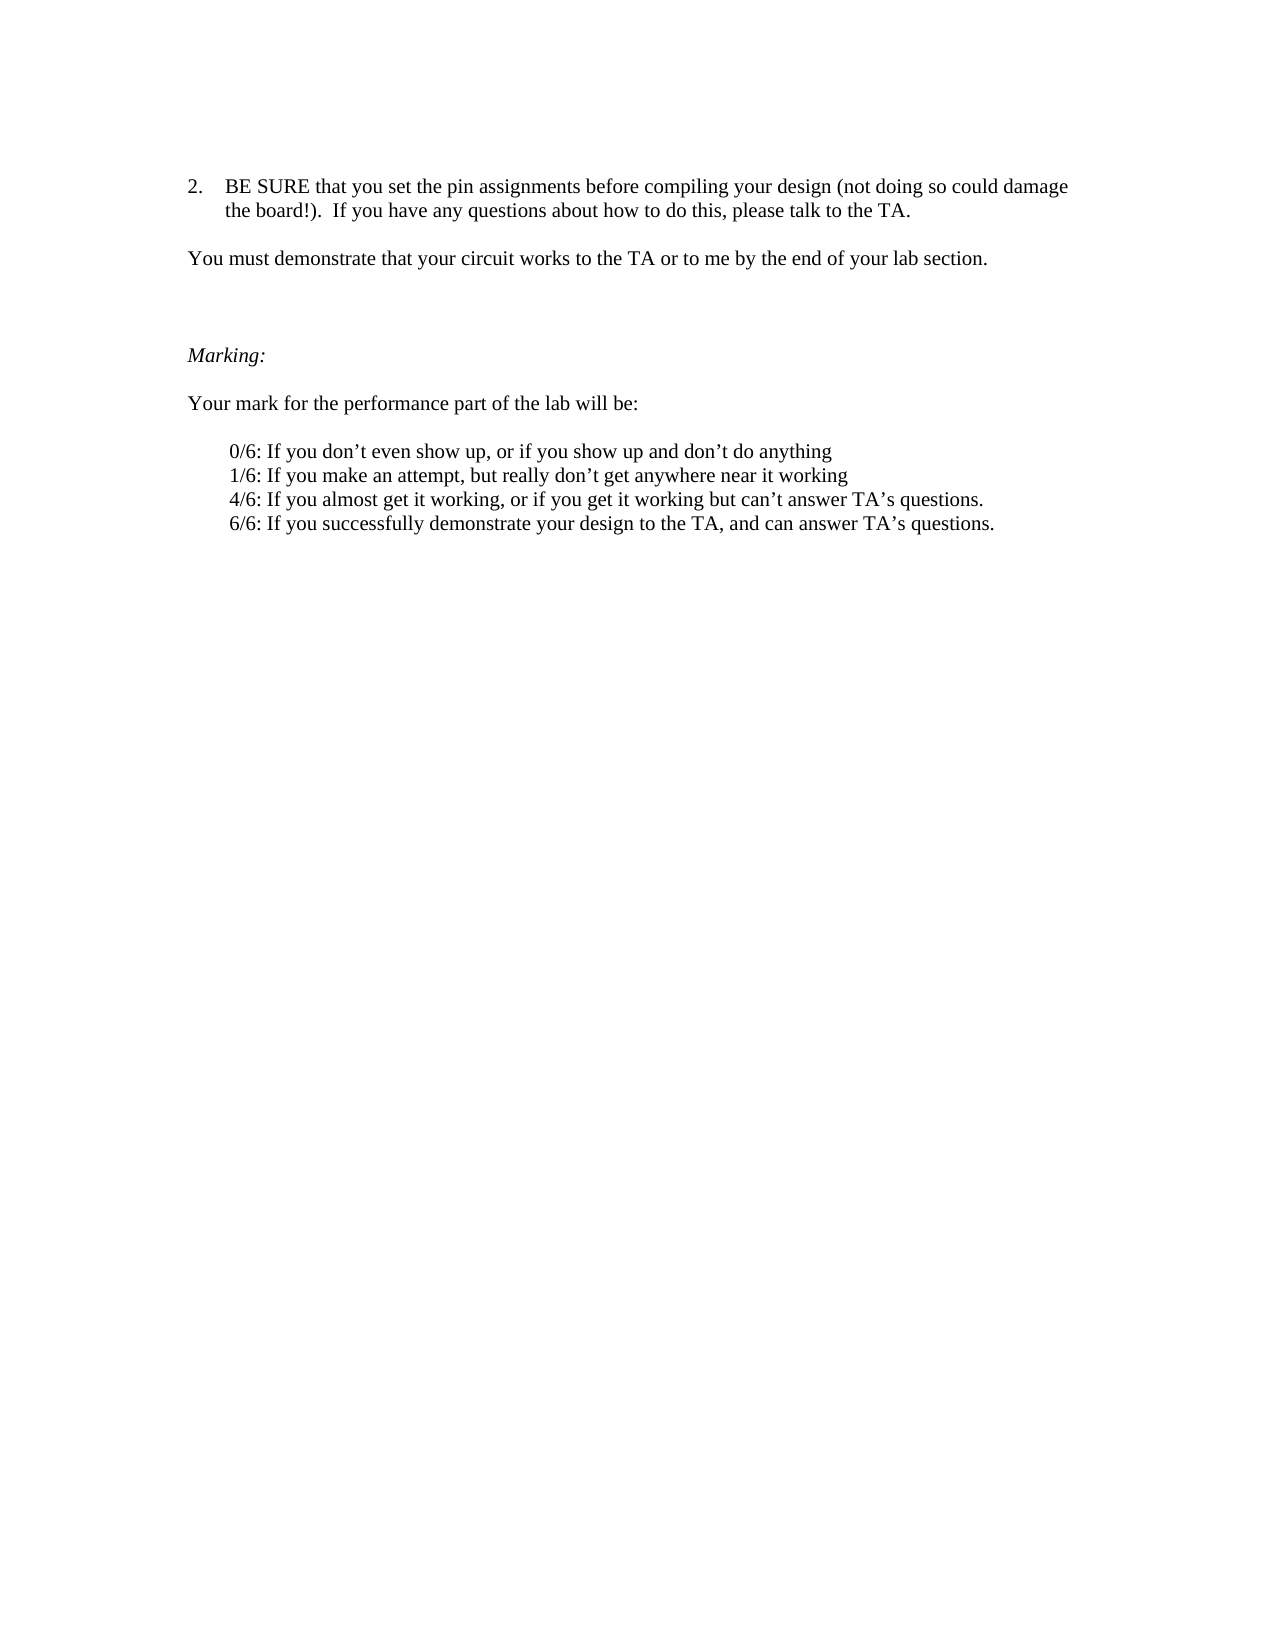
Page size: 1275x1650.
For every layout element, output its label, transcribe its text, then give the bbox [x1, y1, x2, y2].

list BE SURE that you set the pin assignments before compiling your design (not doing so could damage the board!). If you have any questions about how to do this, please talk to the TA. [187, 174, 1087, 222]
text Marking: [187, 342, 1087, 367]
text Your mark for the performance part of the lab will be: [187, 391, 1087, 415]
text 0/6: If you don’t even show up, or if you show up and don’t do anything [187, 439, 1087, 463]
text 6/6: If you successfully demonstrate your design to the TA, and can answer TA’s questions. [187, 511, 1087, 535]
text 4/6: If you almost get it working, or if you get it working but can’t answer TA’s questions. [187, 487, 1087, 511]
text You must demonstrate that your circuit works to the TA or to me by the end of your lab section. [187, 246, 1087, 270]
text 1/6: If you make an attempt, but really don’t get anywhere near it working [187, 463, 1087, 487]
